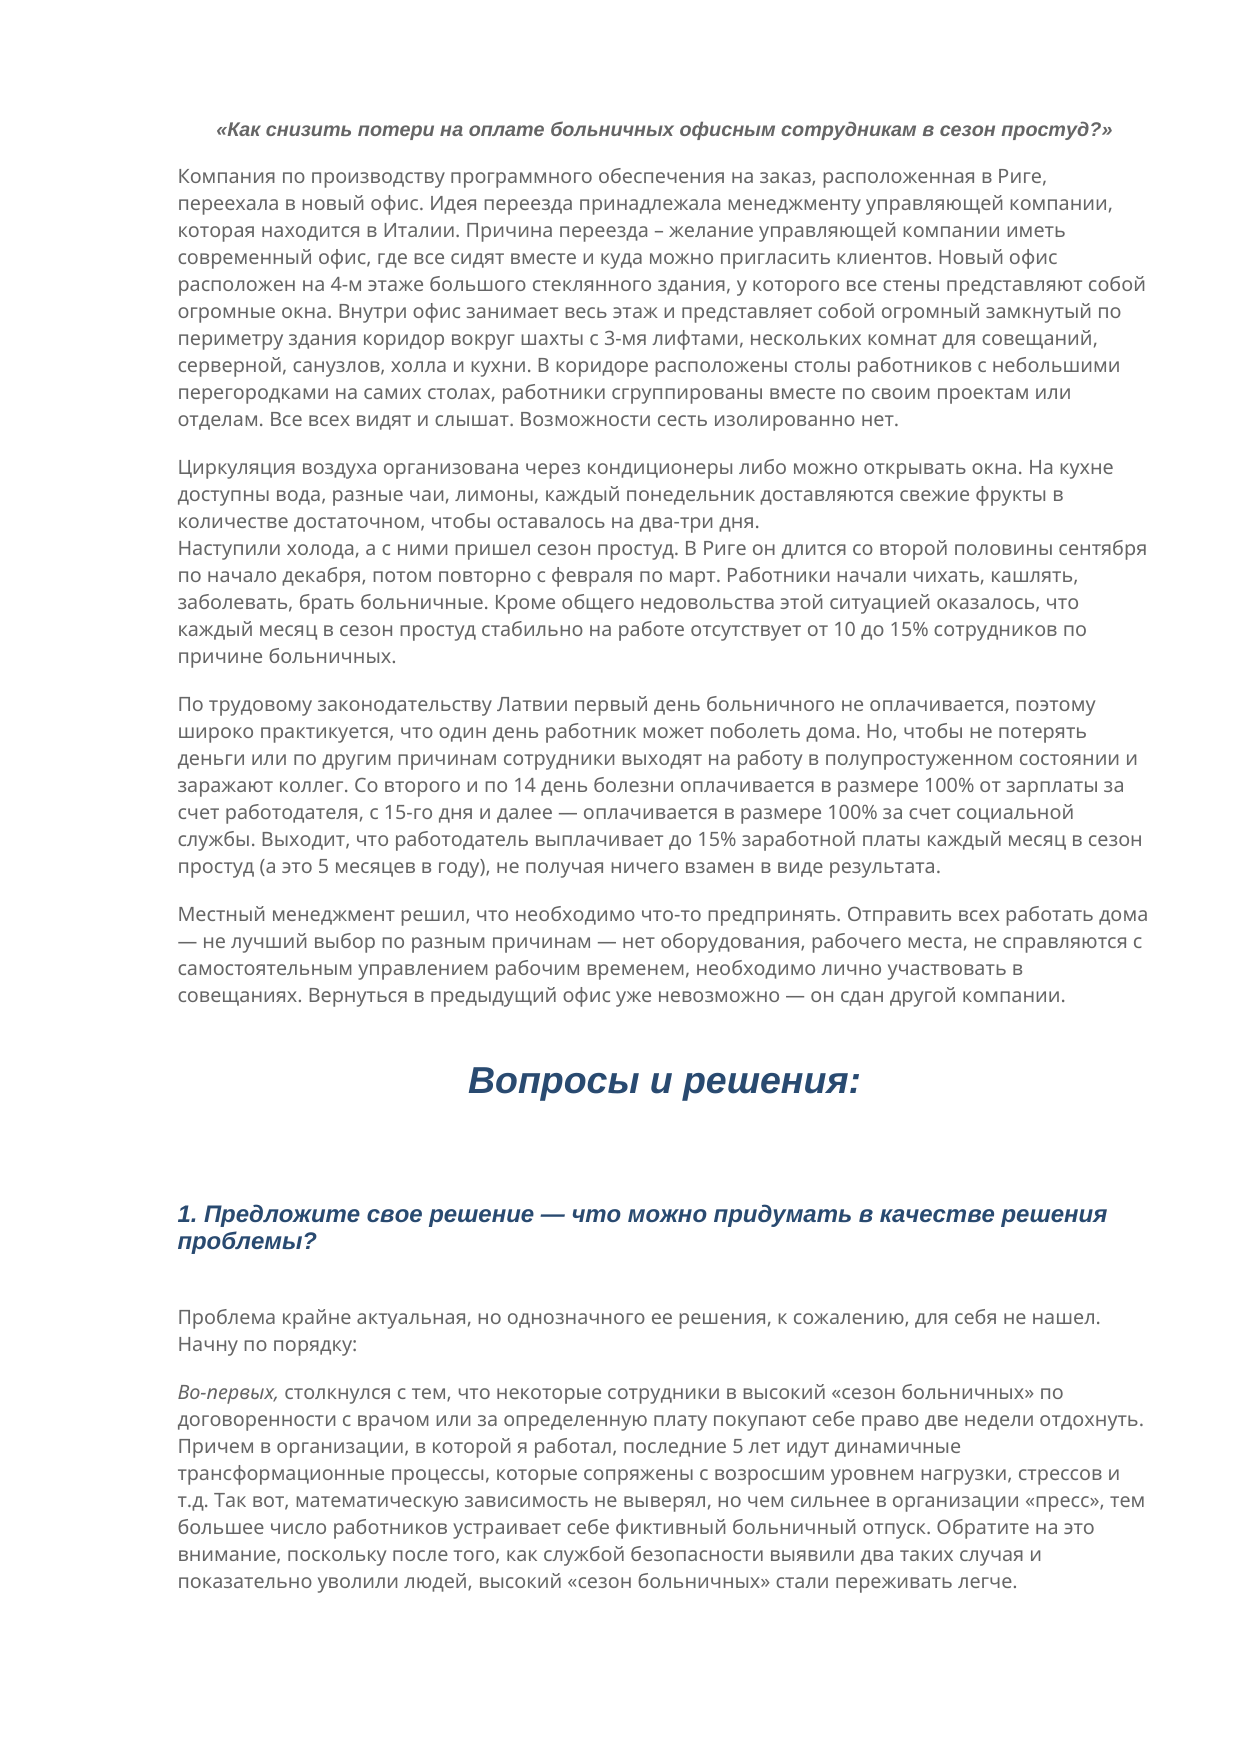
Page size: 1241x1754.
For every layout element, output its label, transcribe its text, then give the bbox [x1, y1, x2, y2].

text Циркуляция воздуха организована через кондиционеры либо можно открывать окна. На кухне доступны вода, разные чаи, лимоны, каждый понедельник доставляются свежие фрукты в количестве достаточном, чтобы оставалось на два-три дня. Наступили холода, а с ними пришел сезон простуд. В Риге он длится со второй половины сентября по начало декабря, потом повторно с февраля по март. Работники начали чихать, кашлять, заболевать, брать больничные. Кроме общего недовольства этой ситуацией оказалось, что каждый месяц в сезон простуд стабильно на работе отсутствует от 10 до 15% сотрудников по причине больничных. [177, 453, 1152, 669]
text Во-первых, столкнулся с тем, что некоторые сотрудники в высокий «сезон больничных» по договоренности с врачом или за определенную плату покупают себе право две недели отдохнуть. Причем в организации, в которой я работал, последние 5 лет идут динамичные трансформационные процессы, которые сопряжены с возросшим уровнем нагрузки, стрессов и т.д. Так вот, математическую зависимость не выверял, но чем сильнее в организации «пресс», тем большее число работников устраивает себе фиктивный больничный отпуск. Обратите на это внимание, поскольку после того, как службой безопасности выявили два таких случая и показательно уволили людей, высокий «сезон больничных» стали переживать легче. [177, 1378, 1152, 1594]
text Вопросы и решения: [177, 1058, 1152, 1101]
text Проблема крайне актуальная, но однозначного ее решения, к сожалению, для себя не нашел. Начну по порядку: [177, 1276, 1152, 1357]
text Местный менеджмент решил, что необходимо что-то предпринять. Отправить всех работать дома — не лучший выбор по разным причинам — нет оборудования, рабочего места, не справляются с самостоятельным управлением рабочим временем, необходимо лично участвовать в совещаниях. Вернуться в предыдущий офис уже невозможно — он сдан другой компании. [177, 900, 1152, 1037]
text 1. Предложите свое решение — что можно придумать в качестве решения проблемы? [177, 1199, 1152, 1255]
text «Как снизить потери на оплате больничных офисным сотрудникам в сезон простуд?» [177, 118, 1152, 141]
text Компания по производству программного обеспечения на заказ, расположенная в Риге, переехала в новый офис. Идея переезда принадлежала менеджменту управляющей компании, которая находится в Италии. Причина переезда – желание управляющей компании иметь современный офис, где все сидят вместе и куда можно пригласить клиентов. Новый офис расположен на 4-м этаже большого стеклянного здания, у которого все стены представляют собой огромные окна. Внутри офис занимает весь этаж и представляет собой огромный замкнутый по периметру здания коридор вокруг шахты с 3-мя лифтами, нескольких комнат для совещаний, серверной, санузлов, холла и кухни. В коридоре расположены столы работников с небольшими перегородками на самих столах, работники сгруппированы вместе по своим проектам или отделам. Все всех видят и слышат. Возможности сесть изолированно нет. [177, 162, 1152, 432]
text По трудовому законодательству Латвии первый день больничного не оплачивается, поэтому широко практикуется, что один день работник может поболеть дома. Но, чтобы не потерять деньги или по другим причинам сотрудники выходят на работу в полупростуженном состоянии и заражают коллег. Со второго и по 14 день болезни оплачивается в размере 100% от зарплаты за счет работодателя, с 15-го дня и далее — оплачивается в размере 100% за счет социальной службы. Выходит, что работодатель выплачивает до 15% заработной платы каждый месяц в сезон простуд (а это 5 месяцев в году), не получая ничего взамен в виде результата. [177, 690, 1152, 879]
